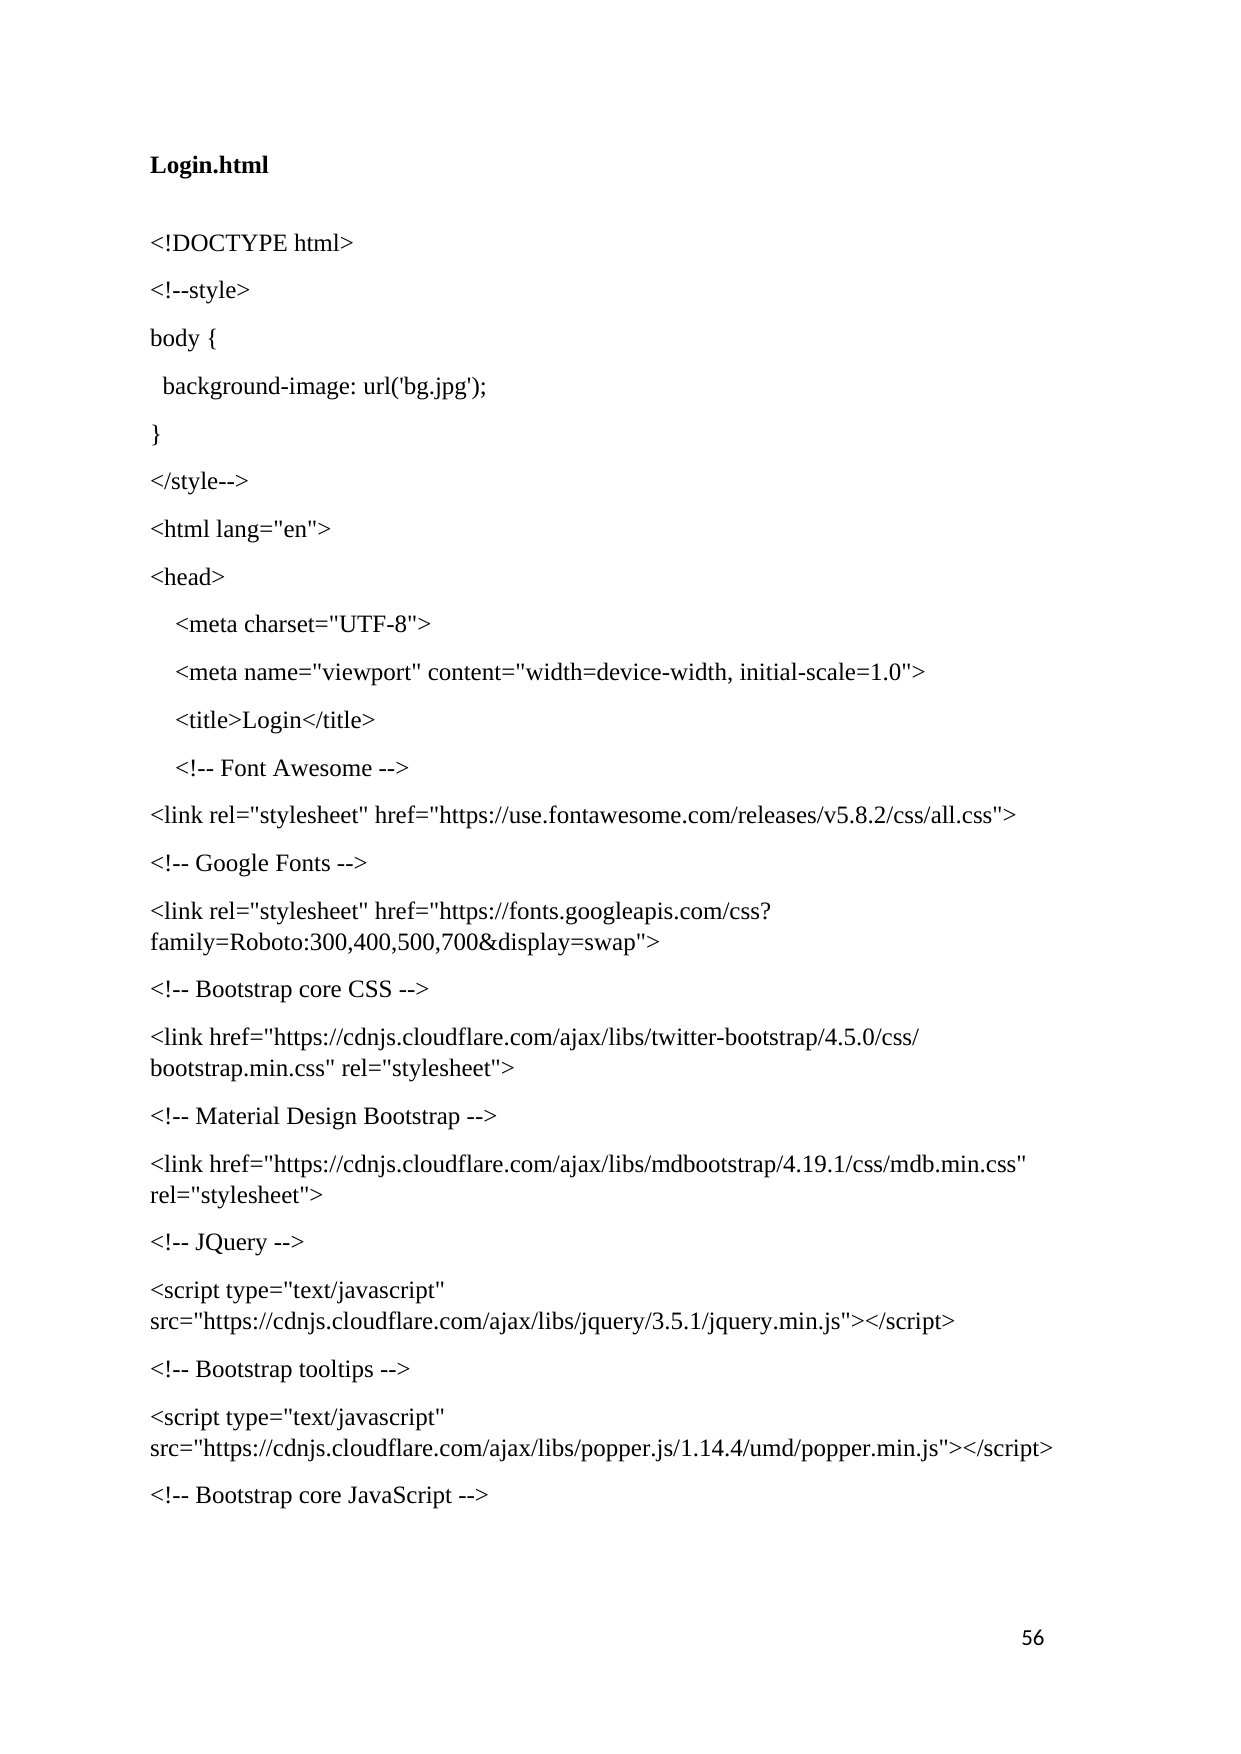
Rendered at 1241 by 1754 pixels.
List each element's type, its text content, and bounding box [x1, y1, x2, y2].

text <script type="text/javascript" src="https://cdnjs.cloudflare.com/ajax/libs/jquery/3.5.1/jquery.min.js"></script> [150, 1275, 1090, 1335]
text background-image: url('bg.jpg'); [150, 371, 1090, 400]
text <!DOCTYPE html> [150, 228, 1090, 257]
text <!-- Material Design Bootstrap --> [150, 1101, 1090, 1130]
text <!-- Bootstrap core CSS --> [150, 974, 1090, 1003]
text <link rel="stylesheet" href="https://use.fontawesome.com/releases/v5.8.2/css/all.css"> [150, 800, 1090, 829]
text } [150, 419, 1090, 447]
text <!--style> [150, 276, 1090, 304]
text </style--> [150, 466, 1090, 495]
text Login.html [150, 150, 1090, 209]
text <head> [150, 562, 1090, 591]
text <!-- Font Awesome --> [150, 753, 1090, 781]
text <link href="https://cdnjs.cloudflare.com/ajax/libs/twitter-bootstrap/4.5.0/css/bootstrap.min.css" rel="stylesheet"> [150, 1022, 1090, 1082]
text <link rel="stylesheet" href="https://fonts.googleapis.com/css?family=Roboto:300,400,500,700&display=swap"> [150, 896, 1090, 956]
text <title>Login</title> [150, 705, 1090, 734]
text <meta name="viewport" content="width=device-width, initial-scale=1.0"> [150, 657, 1090, 686]
text <!-- JQuery --> [150, 1227, 1090, 1256]
text body { [150, 323, 1090, 352]
text <!-- Bootstrap tooltips --> [150, 1354, 1090, 1383]
text <link href="https://cdnjs.cloudflare.com/ajax/libs/mdbootstrap/4.19.1/css/mdb.min.css" rel="stylesheet"> [150, 1149, 1090, 1208]
text <meta charset="UTF-8"> [150, 609, 1090, 638]
text <html lang="en"> [150, 514, 1090, 543]
text <script type="text/javascript" src="https://cdnjs.cloudflare.com/ajax/libs/popper.js/1.14.4/umd/popper.min.js"></script> [150, 1402, 1090, 1461]
text <!-- Google Fonts --> [150, 848, 1090, 877]
text <!-- Bootstrap core JavaScript --> [150, 1480, 1090, 1509]
